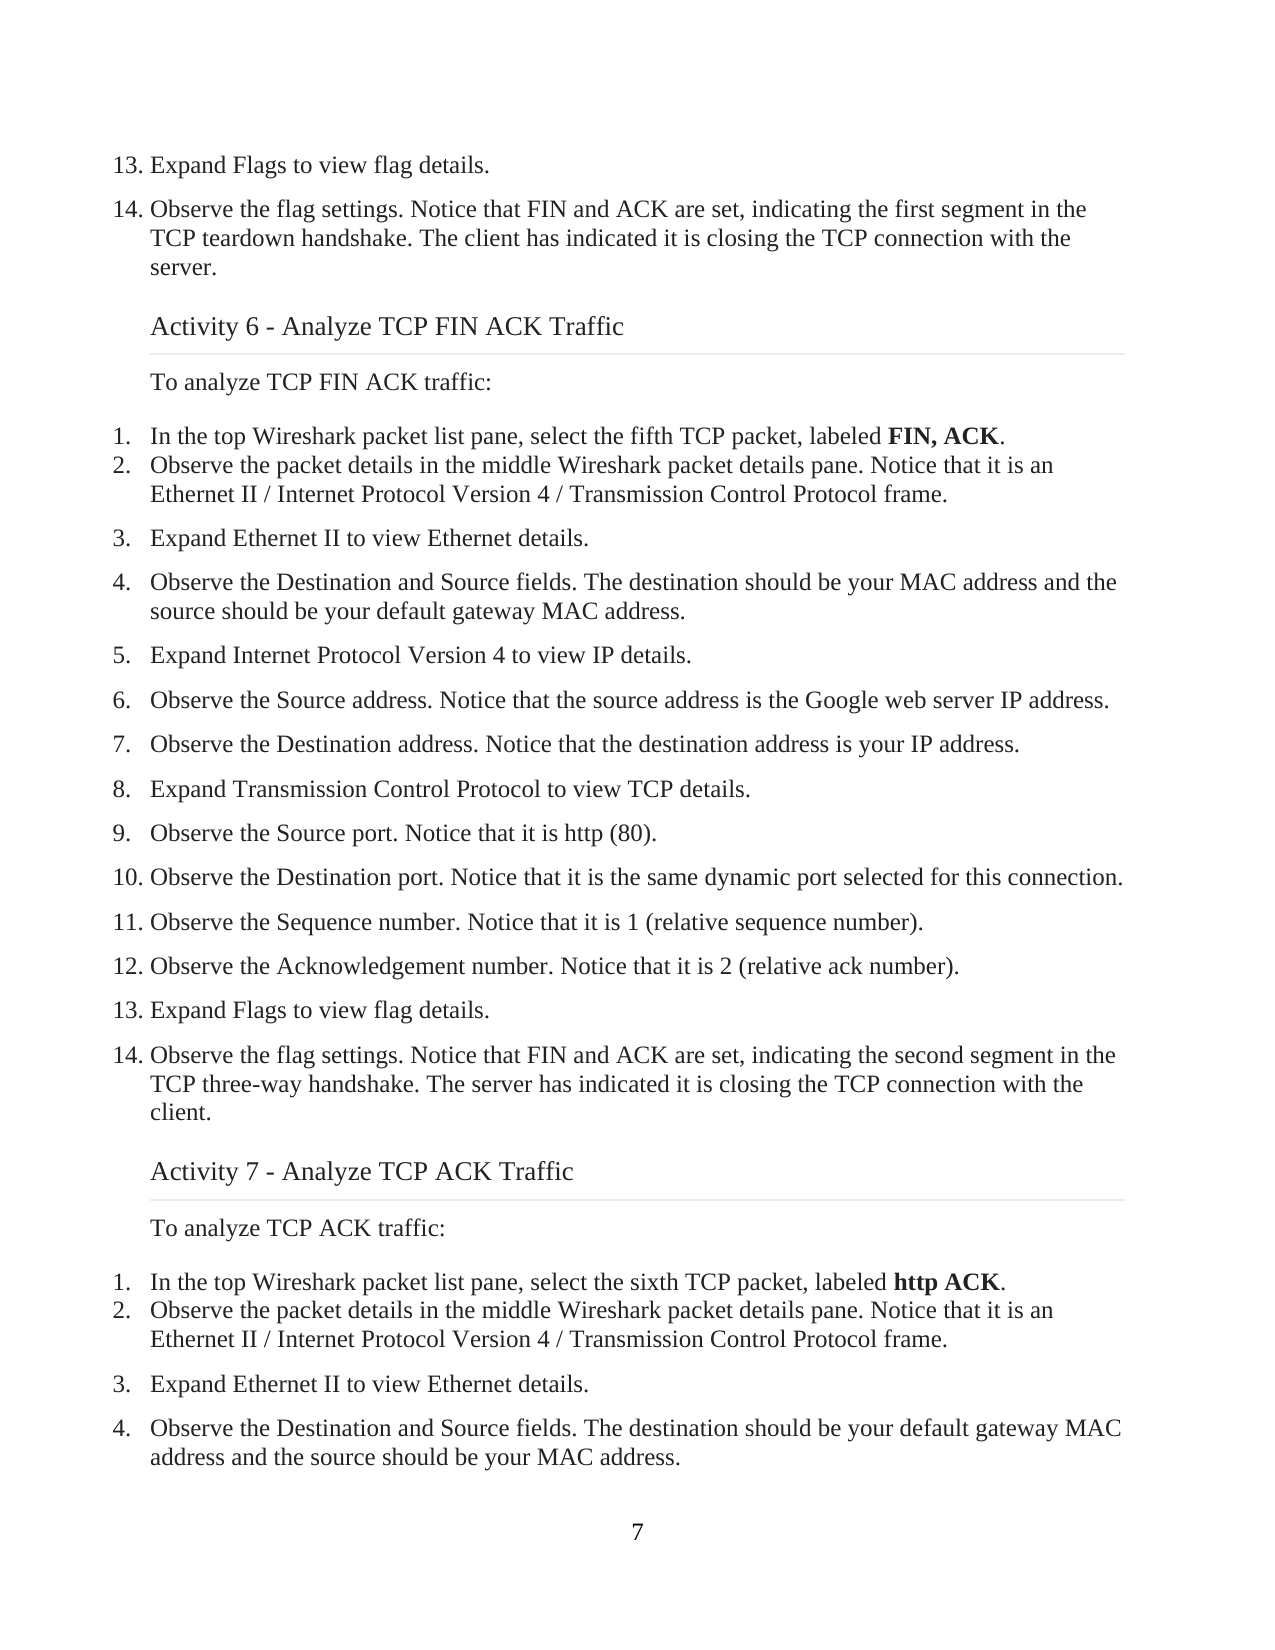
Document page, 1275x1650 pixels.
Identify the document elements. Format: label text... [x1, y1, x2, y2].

list Observe the Destination port. Notice that it is the same dynamic port selected for this connection. [112, 862, 1125, 891]
list Expand Ethernet II to view Ethernet details. [112, 523, 1125, 552]
list Observe the packet details in the middle Wireshark packet details pane. Notice that it is an Ethernet II / Internet Protocol Version 4 / Transmission Control Protocol frame. [112, 1296, 1125, 1353]
list Observe the Sequence number. Notice that it is 1 (relative sequence number). [112, 907, 1125, 936]
list Observe the Acknowledgement number. Notice that it is 2 (relative ack number). [112, 951, 1125, 980]
list Observe the Destination address. Notice that the destination address is your IP address. [112, 729, 1125, 758]
list Observe the flag settings. Notice that FIN and ACK are set, indicating the second segment in the TCP three-way handshake. The server has indicated it is closing the TCP connection with the client. [112, 1040, 1125, 1126]
text To analyze TCP ACK traffic: [150, 1213, 1125, 1242]
list Expand Ethernet II to view Ethernet details. [112, 1369, 1125, 1397]
subtitle Activity 7 - Analyze TCP ACK Traffic [150, 1155, 1125, 1199]
subtitle Activity 6 - Analyze TCP FIN ACK Traffic [150, 310, 1125, 353]
list Observe the Source address. Notice that the source address is the Google web server IP address. [112, 685, 1125, 714]
list In the top Wireshark packet list pane, select the sixth TCP packet, labeled http ACK. [112, 1267, 1125, 1296]
text To analyze TCP FIN ACK traffic: [150, 367, 1125, 396]
list Observe the Source port. Notice that it is http (80). [112, 818, 1125, 847]
list In the top Wireshark packet list pane, select the fifth TCP packet, labeled FIN, ACK. [112, 421, 1125, 450]
list Expand Internet Protocol Version 4 to view IP details. [112, 641, 1125, 669]
list Observe the Destination and Source fields. The destination should be your MAC address and the source should be your default gateway MAC address. [112, 567, 1125, 625]
list Observe the Destination and Source fields. The destination should be your default gateway MAC address and the source should be your MAC address. [112, 1413, 1125, 1471]
list Observe the flag settings. Notice that FIN and ACK are set, indicating the first segment in the TCP teardown handshake. The client has indicated it is closing the TCP connection with the server. [112, 194, 1125, 281]
list Observe the packet details in the middle Wireshark packet details pane. Notice that it is an Ethernet II / Internet Protocol Version 4 / Transmission Control Protocol frame. [112, 450, 1125, 507]
list Expand Flags to view flag details. [112, 150, 1125, 179]
list Expand Flags to view flag details. [112, 996, 1125, 1024]
list Expand Transmission Control Protocol to view TCP details. [112, 774, 1125, 802]
